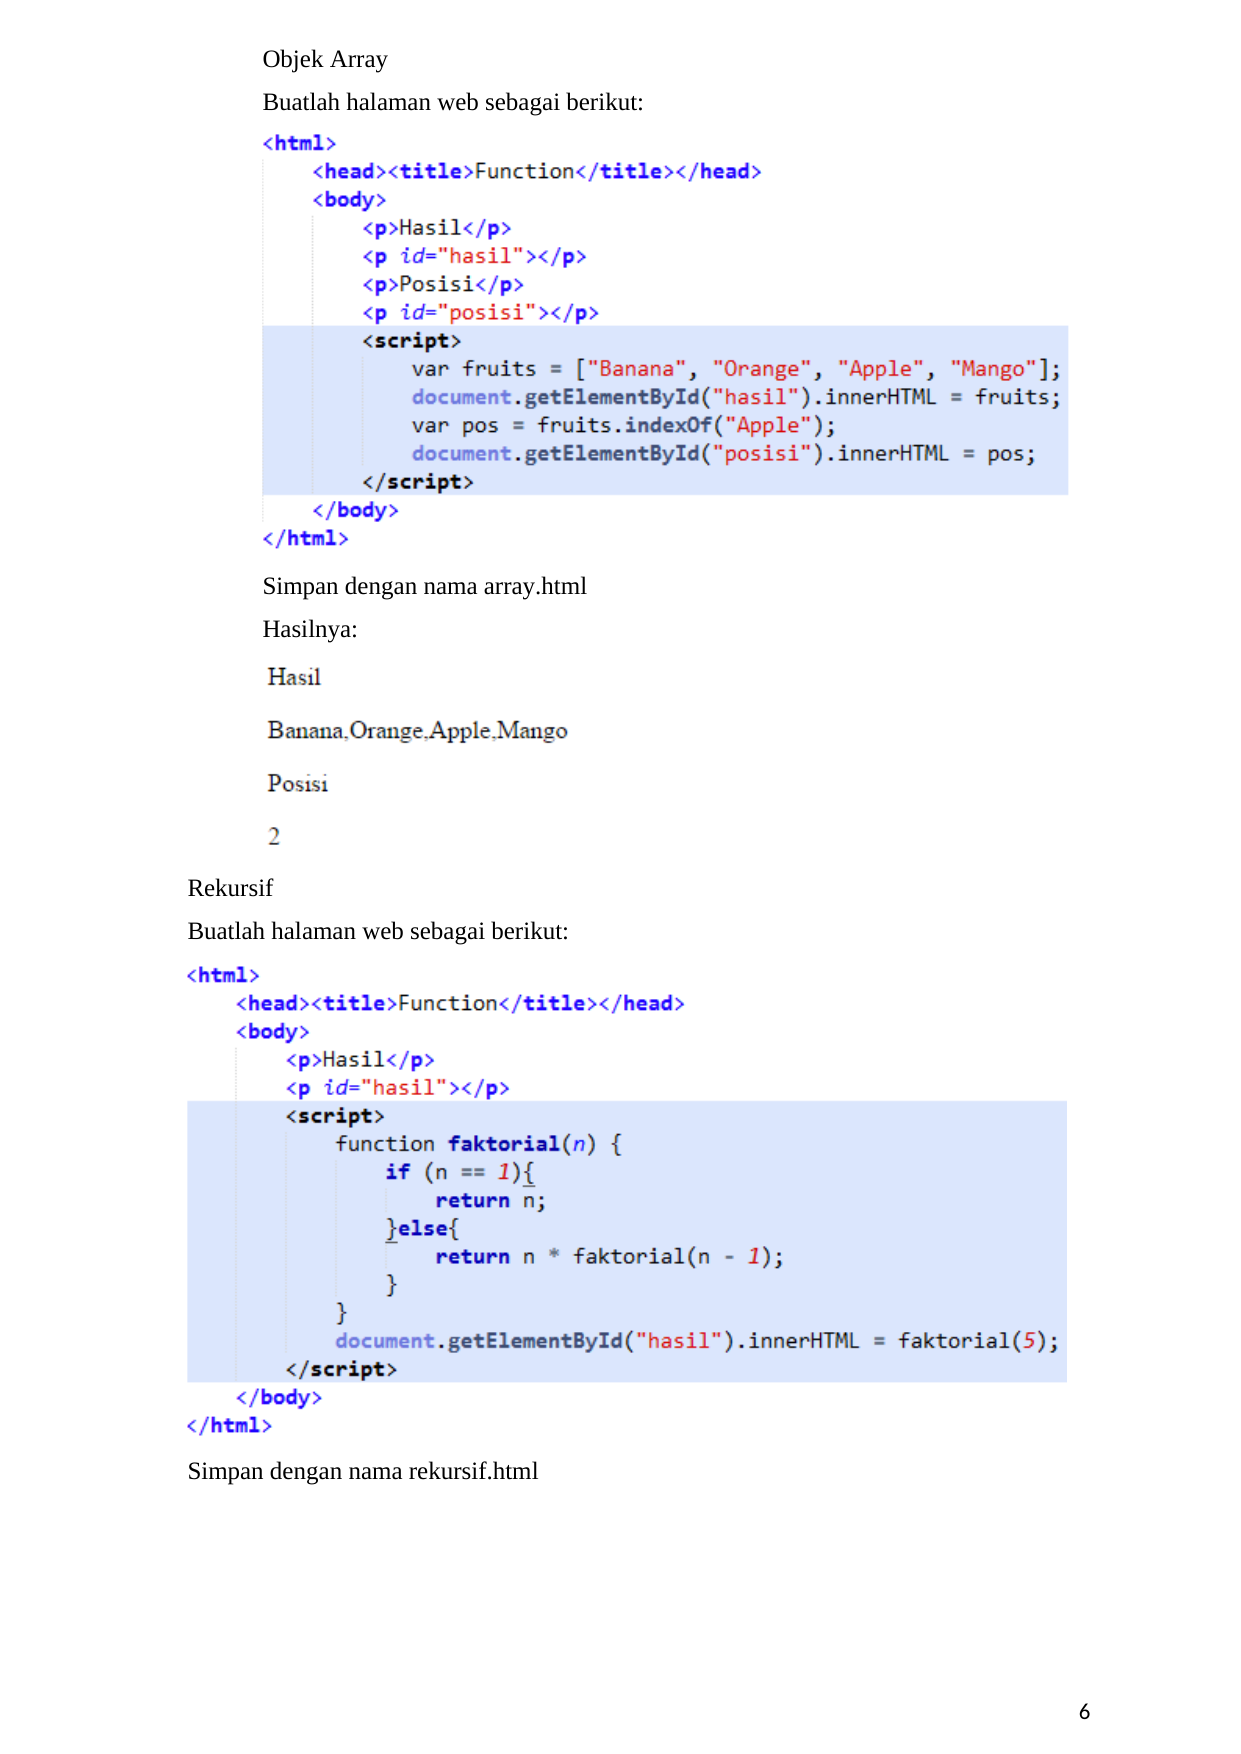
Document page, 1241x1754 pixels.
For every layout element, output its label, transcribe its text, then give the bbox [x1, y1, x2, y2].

picture [262, 657, 583, 859]
list Simpan dengan nama array.html [262, 571, 1090, 600]
picture [262, 130, 1069, 558]
list Buatlah halaman web sebagai berikut: [262, 87, 1090, 116]
picture [187, 959, 1067, 1442]
text Simpan dengan nama rekursif.html [187, 1456, 1090, 1485]
text Buatlah halaman web sebagai berikut: [187, 916, 1090, 945]
list Objek Array [262, 44, 1090, 73]
list Hasilnya: [262, 614, 1090, 643]
text Rekursif [187, 873, 1090, 902]
